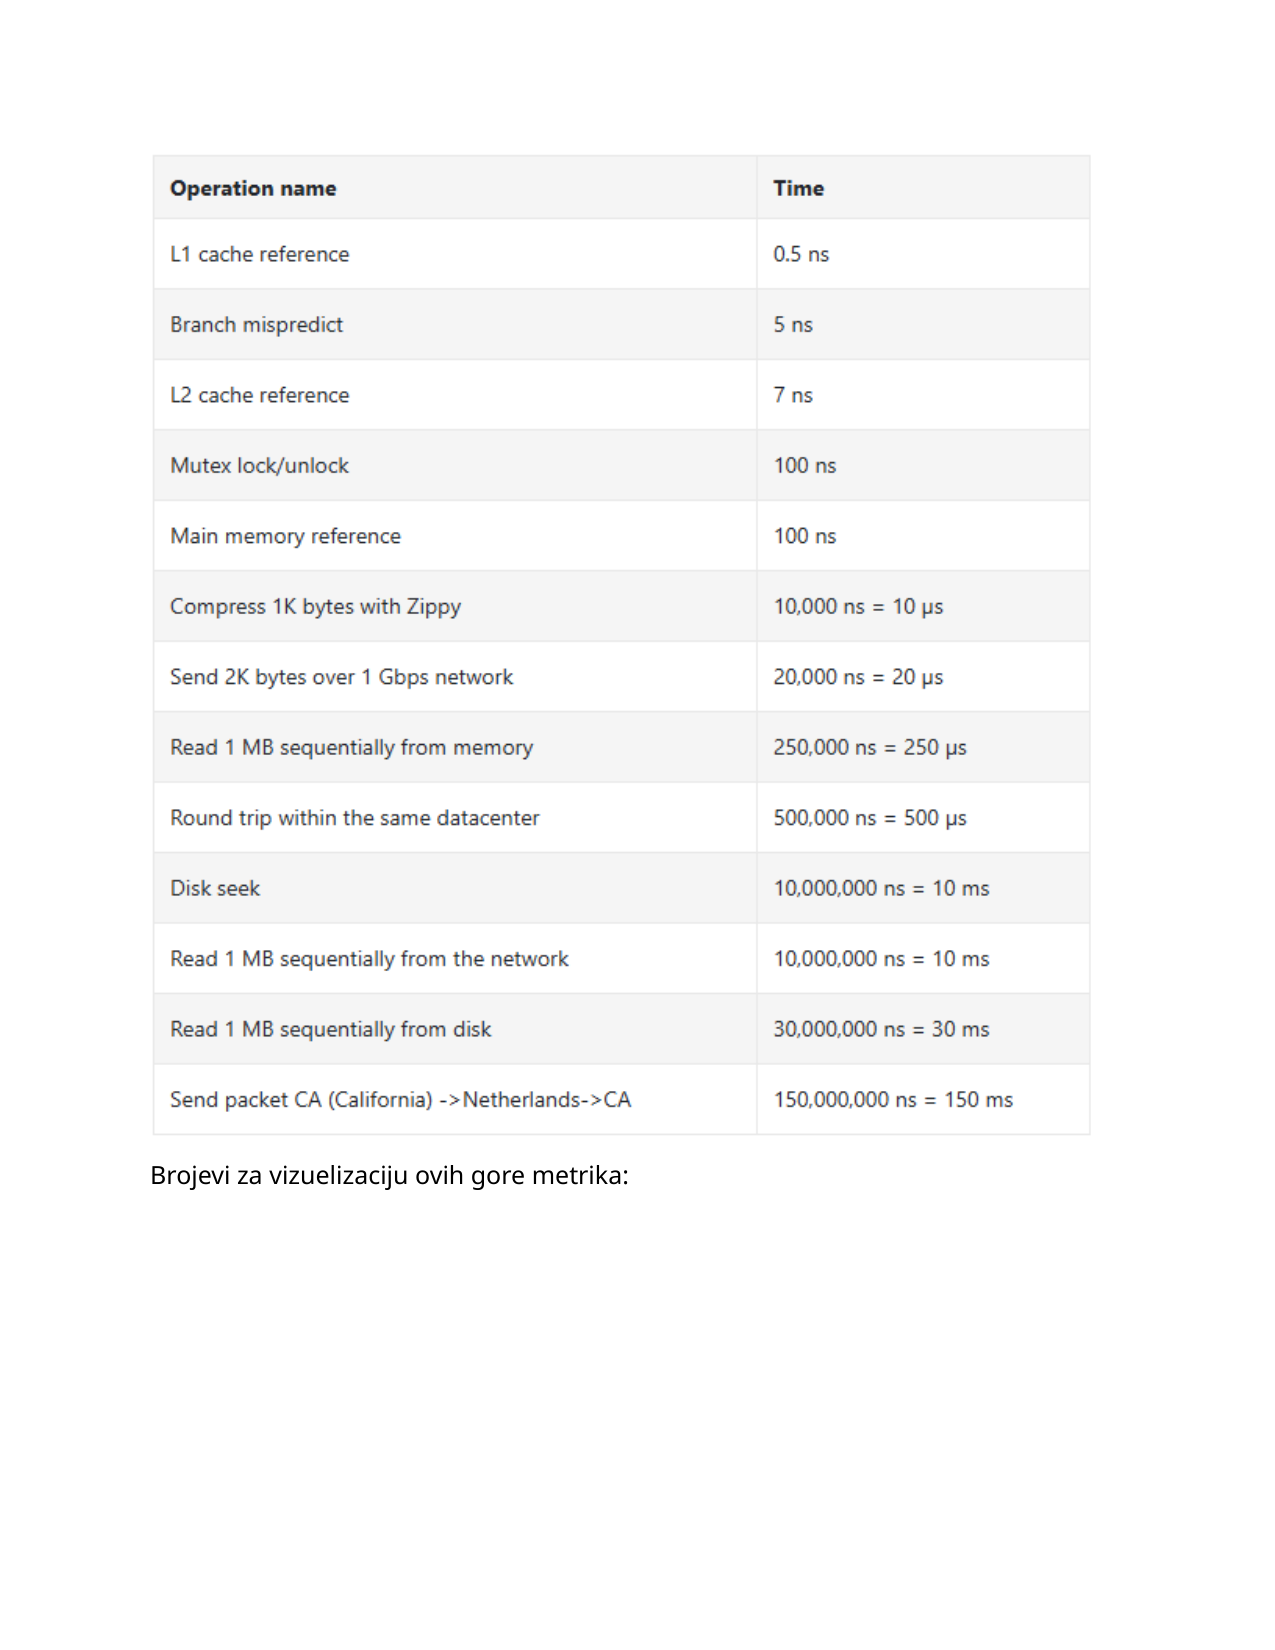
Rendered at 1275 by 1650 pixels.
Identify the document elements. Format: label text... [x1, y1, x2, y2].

text Brojevi za vizuelizaciju ovih gore metrika: [150, 1158, 1125, 1192]
picture [150, 150, 1091, 1137]
